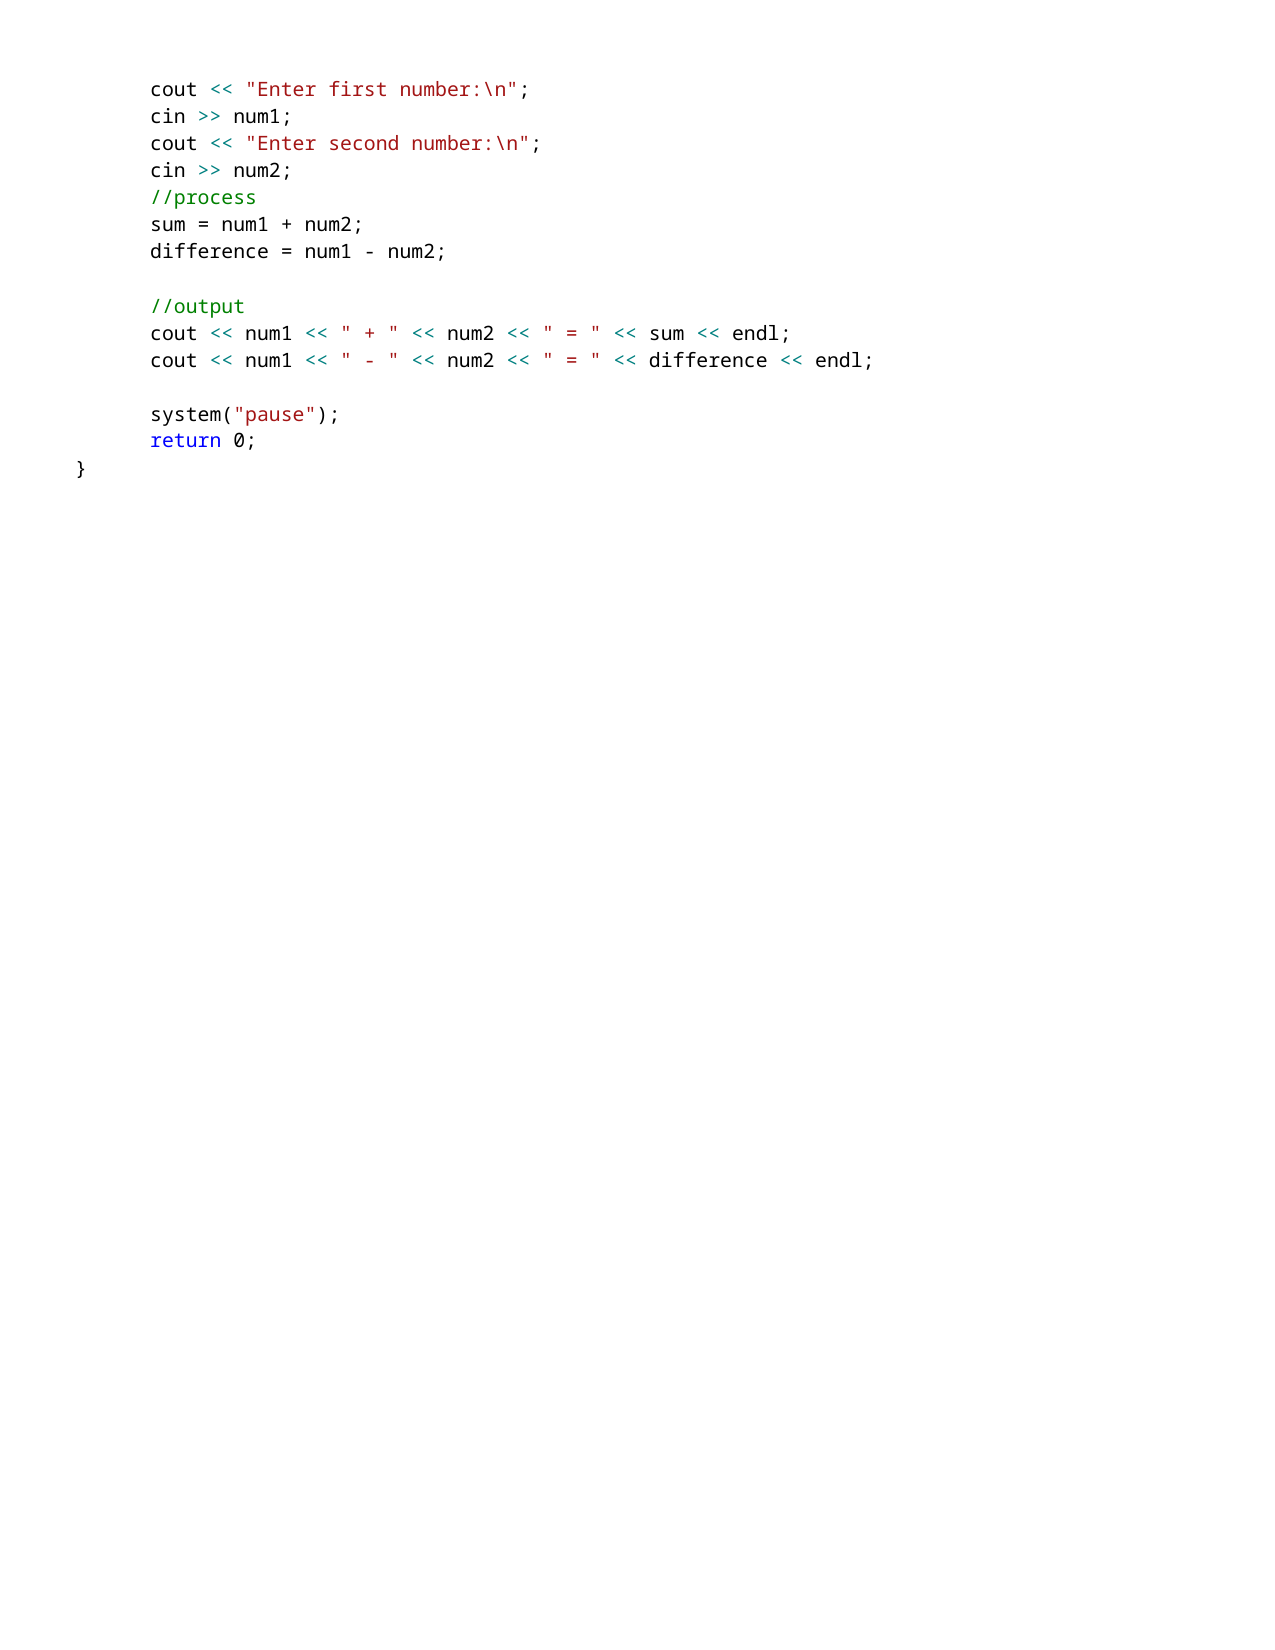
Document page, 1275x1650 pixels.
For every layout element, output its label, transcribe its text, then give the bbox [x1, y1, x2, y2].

text //process [75, 183, 1200, 210]
text //output [75, 292, 1200, 319]
text cout << "Enter first number:\n"; [75, 75, 1200, 102]
text sum = num1 + num2; [75, 210, 1200, 237]
text system("pause"); [75, 400, 1200, 427]
text cout << num1 << " - " << num2 << " = " << difference << endl; [75, 346, 1200, 373]
text cin >> num1; [75, 102, 1200, 129]
text cin >> num2; [75, 156, 1200, 183]
text difference = num1 - num2; [75, 237, 1200, 264]
text return 0; [75, 427, 1200, 454]
text cout << "Enter second number:\n"; [75, 129, 1200, 156]
text cout << num1 << " + " << num2 << " = " << sum << endl; [75, 319, 1200, 346]
text } [75, 454, 1200, 481]
